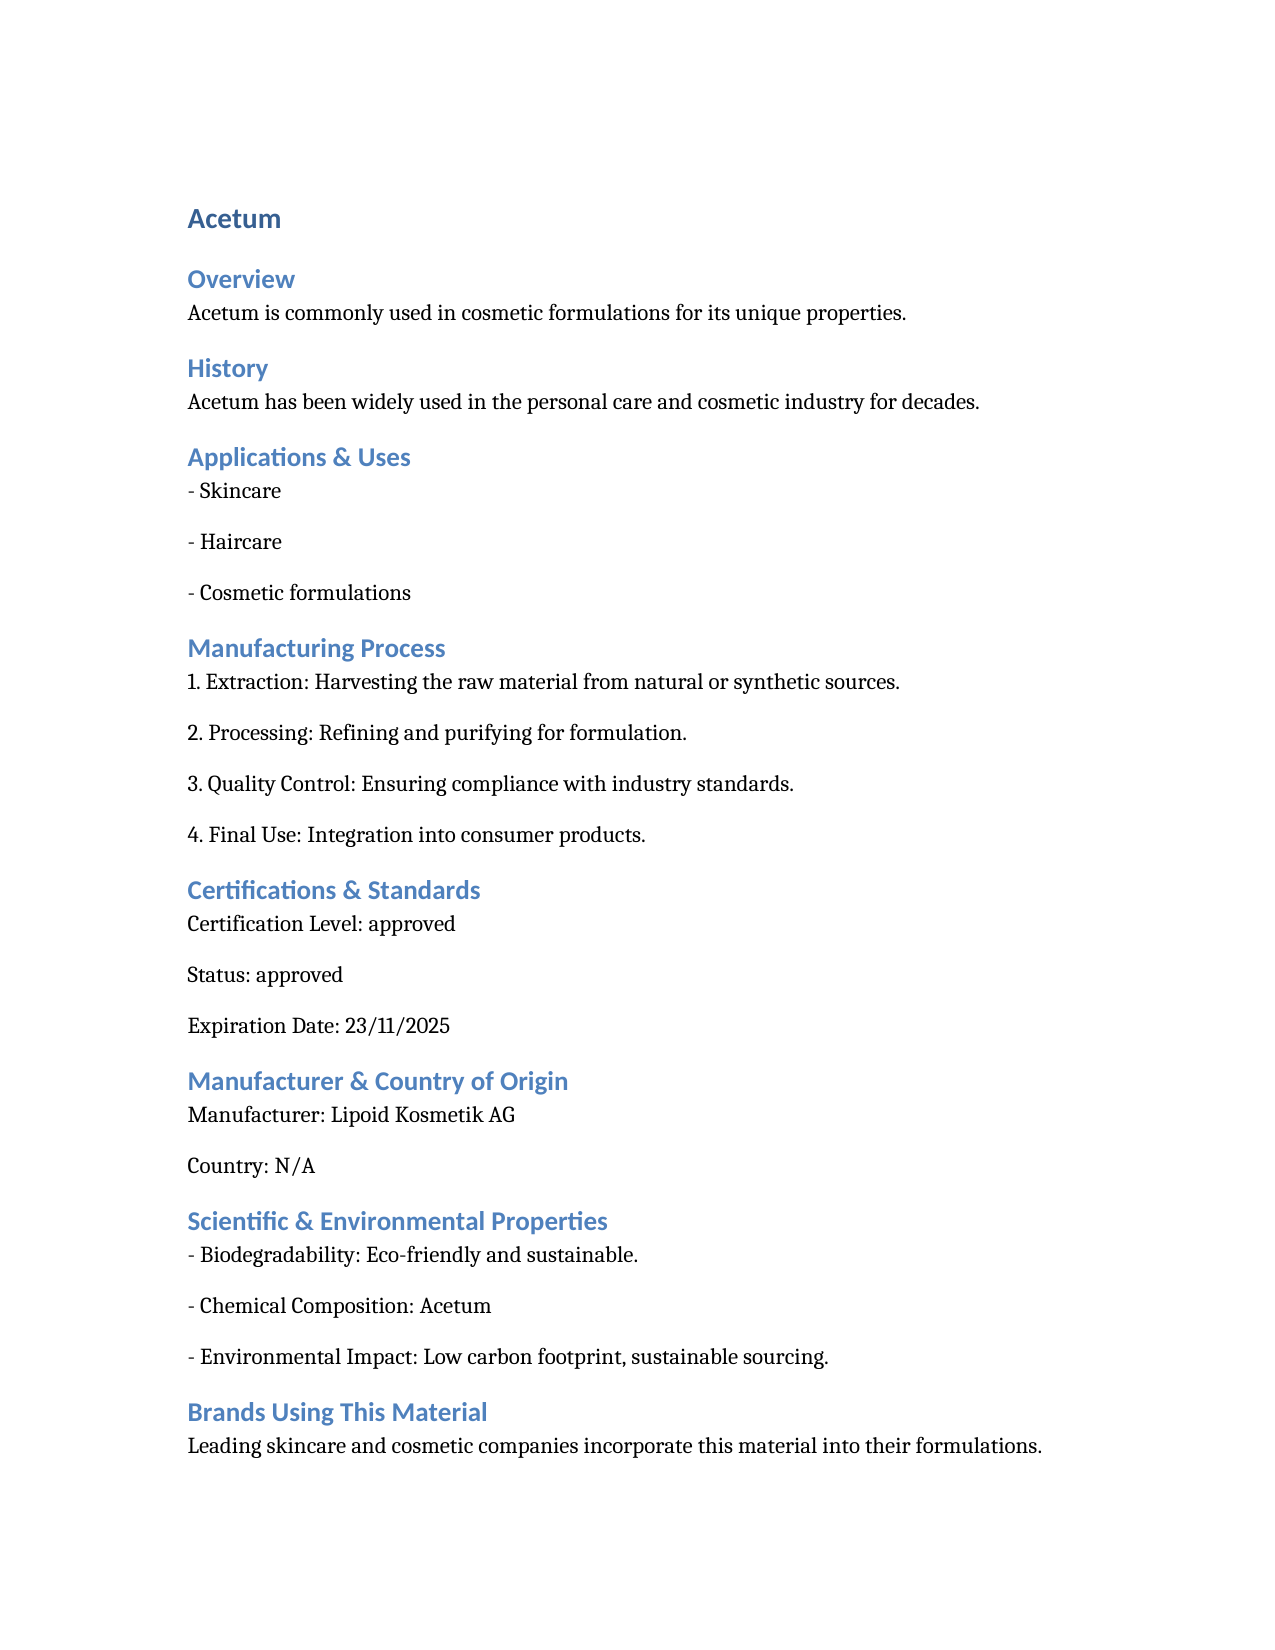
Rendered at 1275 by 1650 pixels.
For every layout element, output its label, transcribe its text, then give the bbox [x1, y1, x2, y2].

text - Haircare [187, 529, 1087, 555]
text Leading skincare and cosmetic companies incorporate this material into their formulations. [187, 1433, 1087, 1459]
text 4. Final Use: Integration into consumer products. [187, 822, 1087, 848]
text Expiration Date: 23/11/2025 [187, 1013, 1087, 1039]
text Acetum has been widely used in the personal care and cosmetic industry for decades. [187, 389, 1087, 415]
subtitle Overview [187, 262, 1087, 295]
text 1. Extraction: Harvesting the raw material from natural or synthetic sources. [187, 669, 1087, 695]
text Country: N/A [187, 1153, 1087, 1179]
text - Skincare [187, 478, 1087, 504]
text Status: approved [187, 962, 1087, 988]
subtitle Brands Using This Material [187, 1395, 1087, 1428]
subtitle Scientific & Environmental Properties [187, 1204, 1087, 1237]
subtitle Manufacturing Process [187, 631, 1087, 664]
subtitle Manufacturer & Country of Origin [187, 1064, 1087, 1097]
subtitle Certifications & Standards [187, 873, 1087, 906]
subtitle Applications & Uses [187, 440, 1087, 473]
text Acetum is commonly used in cosmetic formulations for its unique properties. [187, 300, 1087, 326]
text - Chemical Composition: Acetum [187, 1293, 1087, 1319]
subtitle Acetum [187, 200, 1087, 236]
text - Cosmetic formulations [187, 580, 1087, 606]
subtitle History [187, 351, 1087, 384]
text 2. Processing: Refining and purifying for formulation. [187, 720, 1087, 746]
text - Environmental Impact: Low carbon footprint, sustainable sourcing. [187, 1344, 1087, 1370]
text - Biodegradability: Eco-friendly and sustainable. [187, 1242, 1087, 1268]
text Manufacturer: Lipoid Kosmetik AG [187, 1102, 1087, 1128]
text Certification Level: approved [187, 911, 1087, 937]
text 3. Quality Control: Ensuring compliance with industry standards. [187, 771, 1087, 797]
